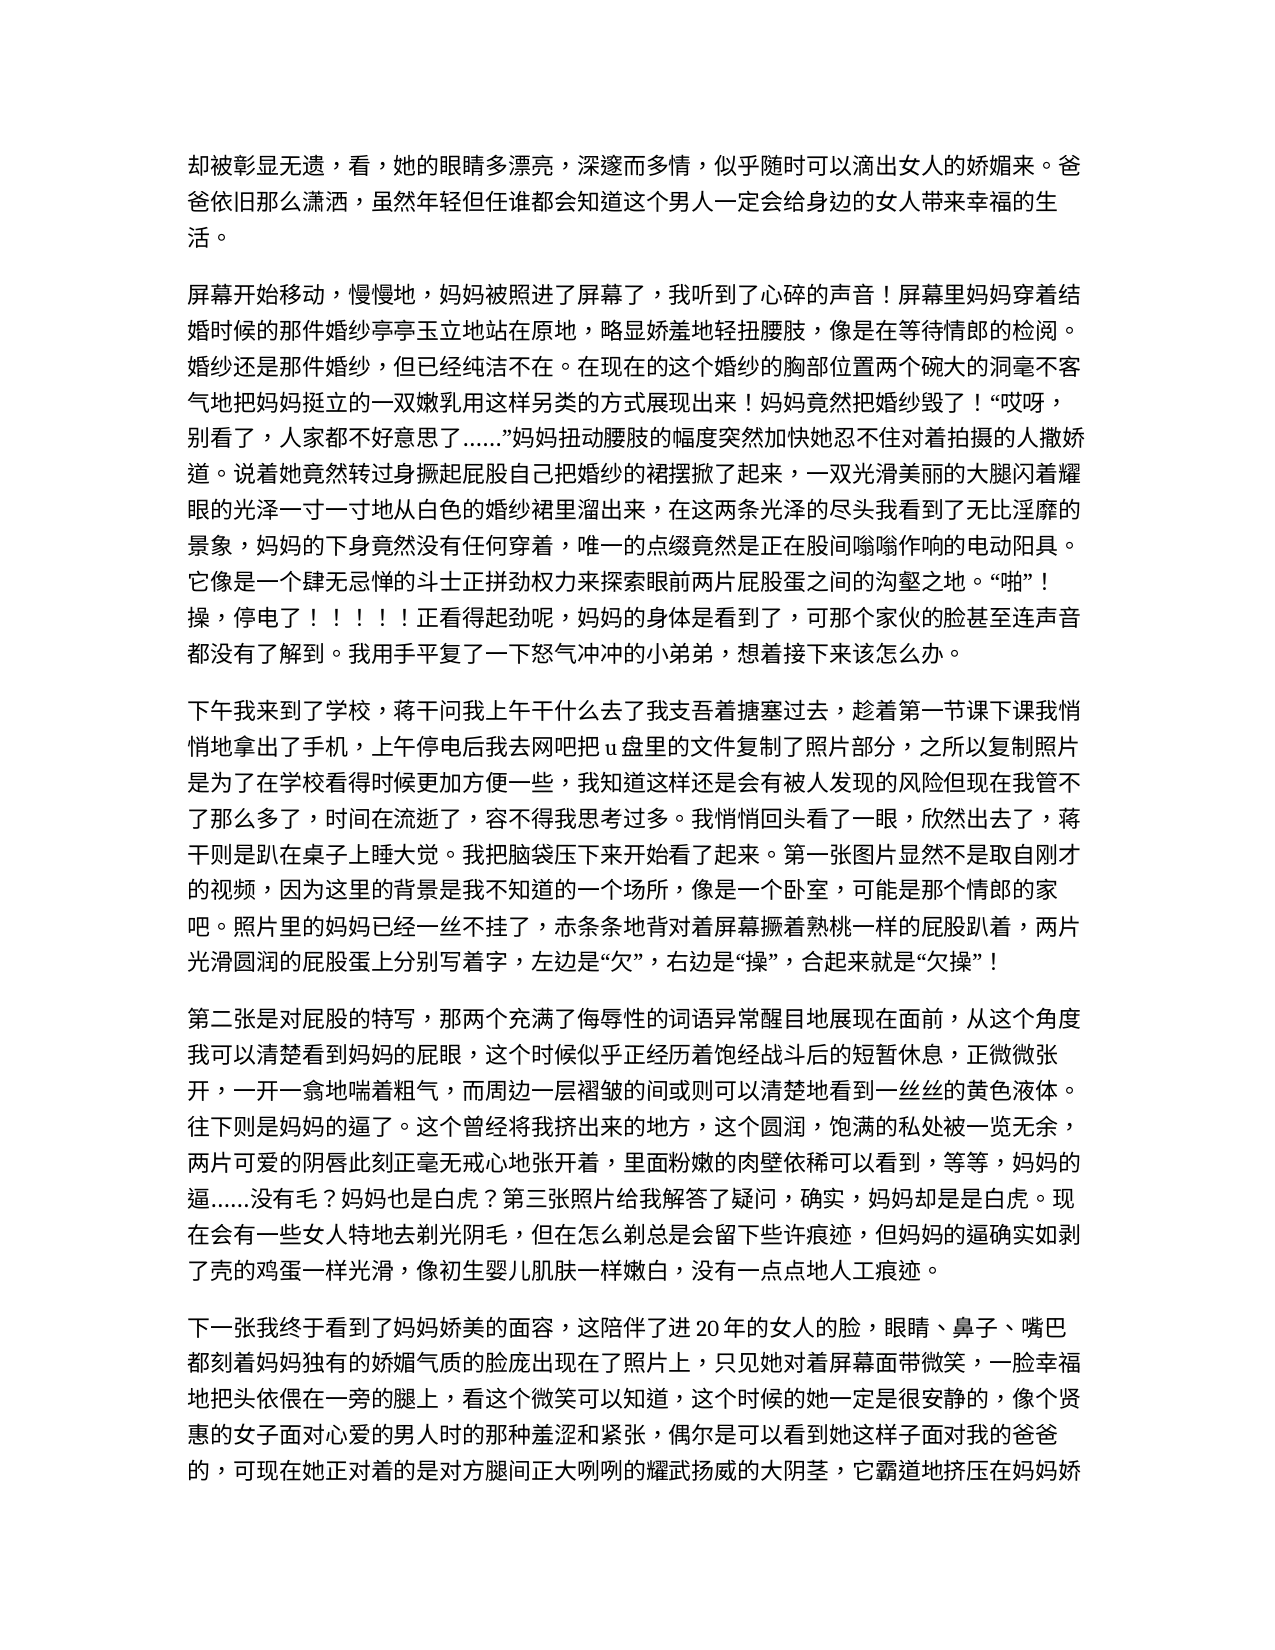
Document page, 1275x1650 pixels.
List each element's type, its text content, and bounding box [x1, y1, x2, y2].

text 屏幕开始移动，慢慢地，妈妈被照进了屏幕了，我听到了心碎的声音！屏幕里妈妈穿着结婚时候的那件婚纱亭亭玉立地站在原地，略显娇羞地轻扭腰肢，像是在等待情郎的检阅。婚纱还是那件婚纱，但已经纯洁不在。在现在的这个婚纱的胸部位置两个碗大的洞毫不客气地把妈妈挺立的一双嫩乳用这样另类的方式展现出来！妈妈竟然把婚纱毁了！“哎呀，别看了，人家都不好意思了……”妈妈扭动腰肢的幅度突然加快她忍不住对着拍摄的人撒娇道。说着她竟然转过身撅起屁股自己把婚纱的裙摆掀了起来，一双光滑美丽的大腿闪着耀眼的光泽一寸一寸地从白色的婚纱裙里溜出来，在这两条光泽的尽头我看到了无比淫靡的景象，妈妈的下身竟然没有任何穿着，唯一的点缀竟然是正在股间嗡嗡作响的电动阳具。它像是一个肆无忌惮的斗士正拼劲权力来探索眼前两片屁股蛋之间的沟壑之地。“啪”！操，停电了！！！！！正看得起劲呢，妈妈的身体是看到了，可那个家伙的脸甚至连声音都没有了解到。我用手平复了一下怒气冲冲的小弟弟，想着接下来该怎么办。 [187, 279, 1087, 669]
text 第二张是对屁股的特写，那两个充满了侮辱性的词语异常醒目地展现在面前，从这个角度我可以清楚看到妈妈的屁眼，这个时候似乎正经历着饱经战斗后的短暂休息，正微微张开，一开一翕地喘着粗气，而周边一层褶皱的间或则可以清楚地看到一丝丝的黄色液体。往下则是妈妈的逼了。这个曾经将我挤出来的地方，这个圆润，饱满的私处被一览无余，两片可爱的阴唇此刻正毫无戒心地张开着，里面粉嫩的肉壁依稀可以看到，等等，妈妈的逼……没有毛？妈妈也是白虎？第三张照片给我解答了疑问，确实，妈妈却是是白虎。现在会有一些女人特地去剃光阴毛，但在怎么剃总是会留下些许痕迹，但妈妈的逼确实如剥了壳的鸡蛋一样光滑，像初生婴儿肌肤一样嫩白，没有一点点地人工痕迹。 [187, 1003, 1087, 1286]
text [187, 1311, 1087, 1486]
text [187, 150, 1087, 253]
text 下午我来到了学校，蒋干问我上午干什么去了我支吾着搪塞过去，趁着第一节课下课我悄悄地拿出了手机，上午停电后我去网吧把u盘里的文件复制了照片部分，之所以复制照片是为了在学校看得时候更加方便一些，我知道这样还是会有被人发现的风险但现在我管不了那么多了，时间在流逝了，容不得我思考过多。我悄悄回头看了一眼，欣然出去了，蒋干则是趴在桌子上睡大觉。我把脑袋压下来开始看了起来。第一张图片显然不是取自刚才的视频，因为这里的背景是我不知道的一个场所，像是一个卧室，可能是那个情郎的家吧。照片里的妈妈已经一丝不挂了，赤条条地背对着屏幕撅着熟桃一样的屁股趴着，两片光滑圆润的屁股蛋上分别写着字，左边是“欠”，右边是“操”，合起来就是“欠操”！ [187, 695, 1087, 978]
